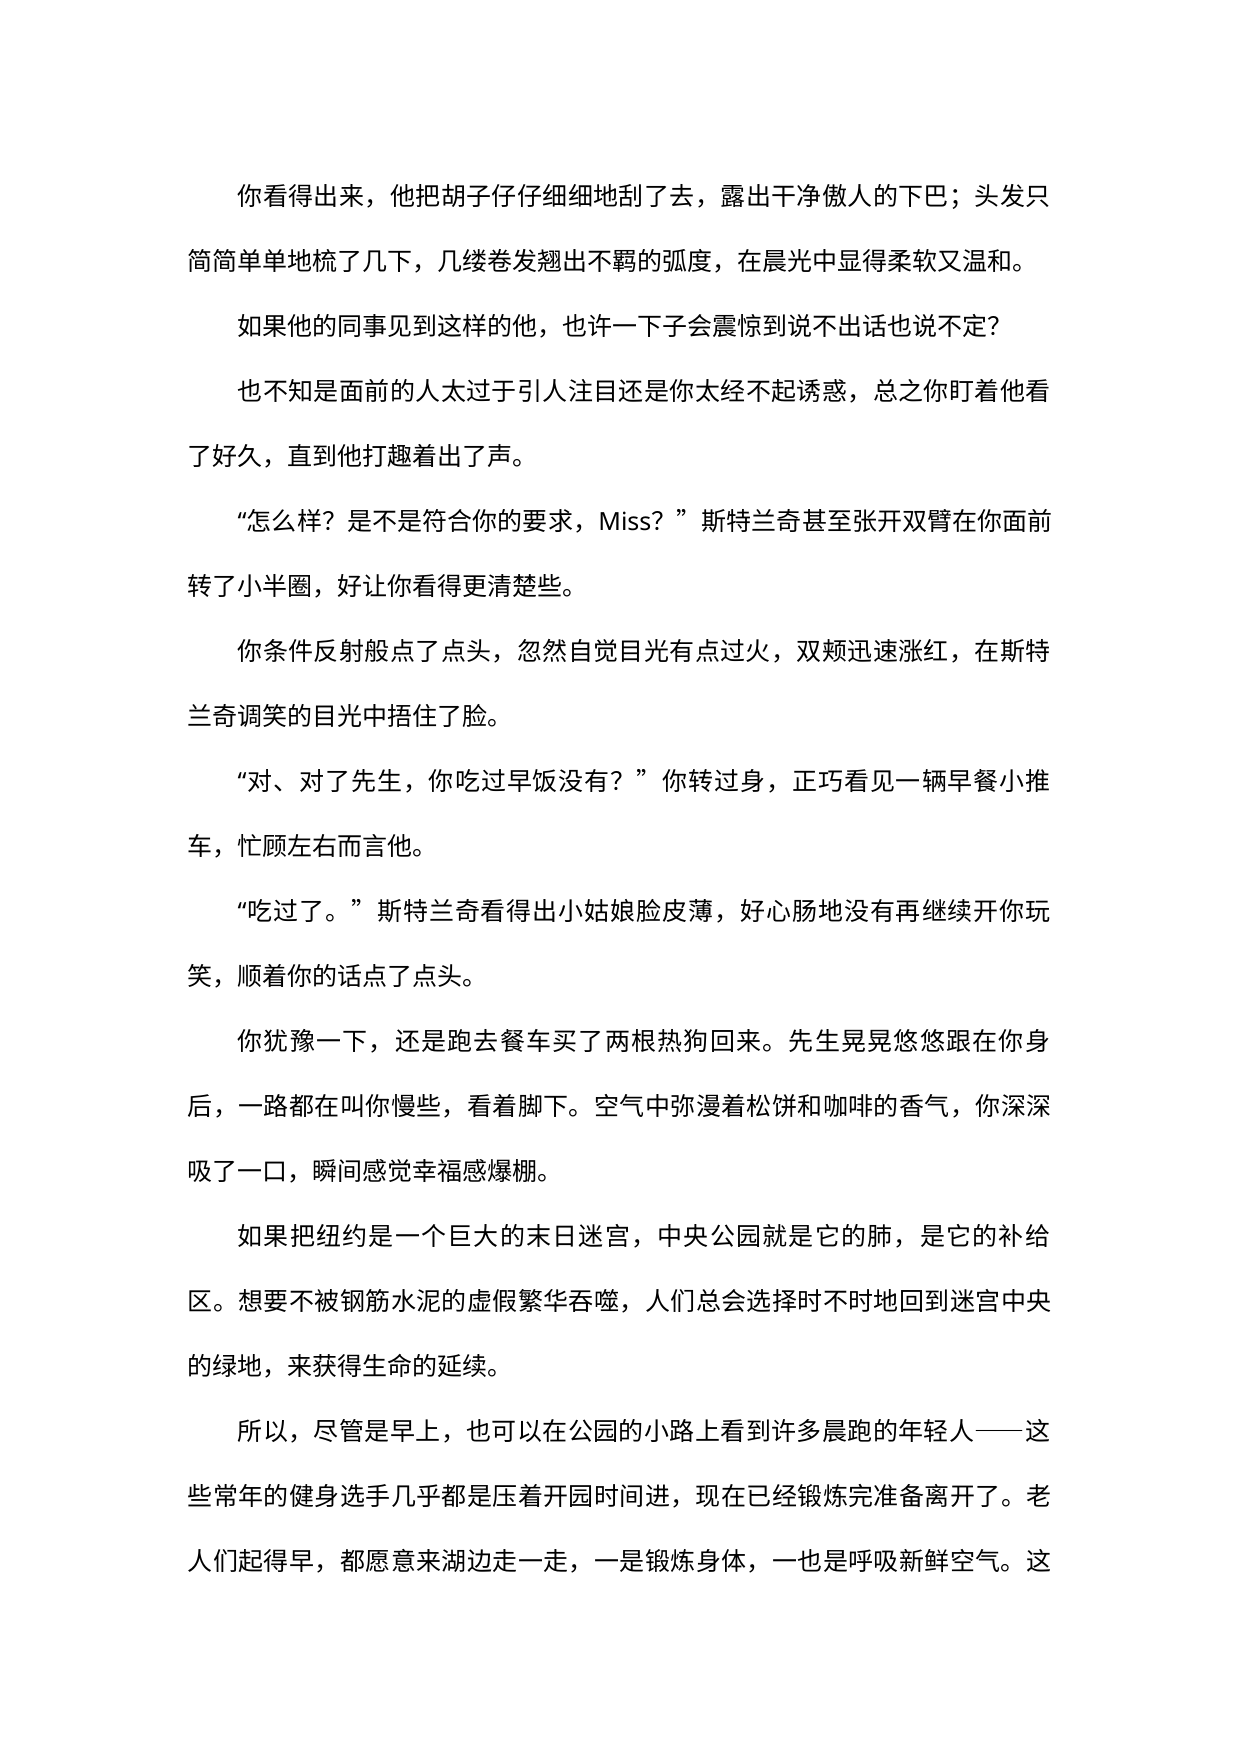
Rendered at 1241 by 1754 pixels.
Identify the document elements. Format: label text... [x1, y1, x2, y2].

text “对、对了先生，你吃过早饭没有？”你转过身，正巧看见一辆早餐小推车，忙顾左右而言他。 [187, 747, 1053, 877]
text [187, 1397, 1053, 1592]
text “怎么样？是不是符合你的要求，Miss？”斯特兰奇甚至张开双臂在你面前转了小半圈，好让你看得更清楚些。 [187, 487, 1053, 617]
text 如果他的同事见到这样的他，也许一下子会震惊到说不出话也说不定？ [187, 292, 1053, 357]
text 如果把纽约是一个巨大的末日迷宫，中央公园就是它的肺，是它的补给区。想要不被钢筋水泥的虚假繁华吞噬，人们总会选择时不时地回到迷宫中央的绿地，来获得生命的延续。 [187, 1202, 1053, 1397]
text “吃过了。”斯特兰奇看得出小姑娘脸皮薄，好心肠地没有再继续开你玩笑，顺着你的话点了点头。 [187, 877, 1053, 1007]
text 也不知是面前的人太过于引人注目还是你太经不起诱惑，总之你盯着他看了好久，直到他打趣着出了声。 [187, 357, 1053, 487]
text 你犹豫一下，还是跑去餐车买了两根热狗回来。先生晃晃悠悠跟在你身后，一路都在叫你慢些，看着脚下。空气中弥漫着松饼和咖啡的香气，你深深吸了一口，瞬间感觉幸福感爆棚。 [187, 1007, 1053, 1202]
text 你条件反射般点了点头，忽然自觉目光有点过火，双颊迅速涨红，在斯特兰奇调笑的目光中捂住了脸。 [187, 617, 1053, 747]
text 你看得出来，他把胡子仔仔细细地刮了去，露出干净傲人的下巴；头发只简简单单地梳了几下，几缕卷发翘出不羁的弧度，在晨光中显得柔软又温和。 [187, 162, 1053, 292]
